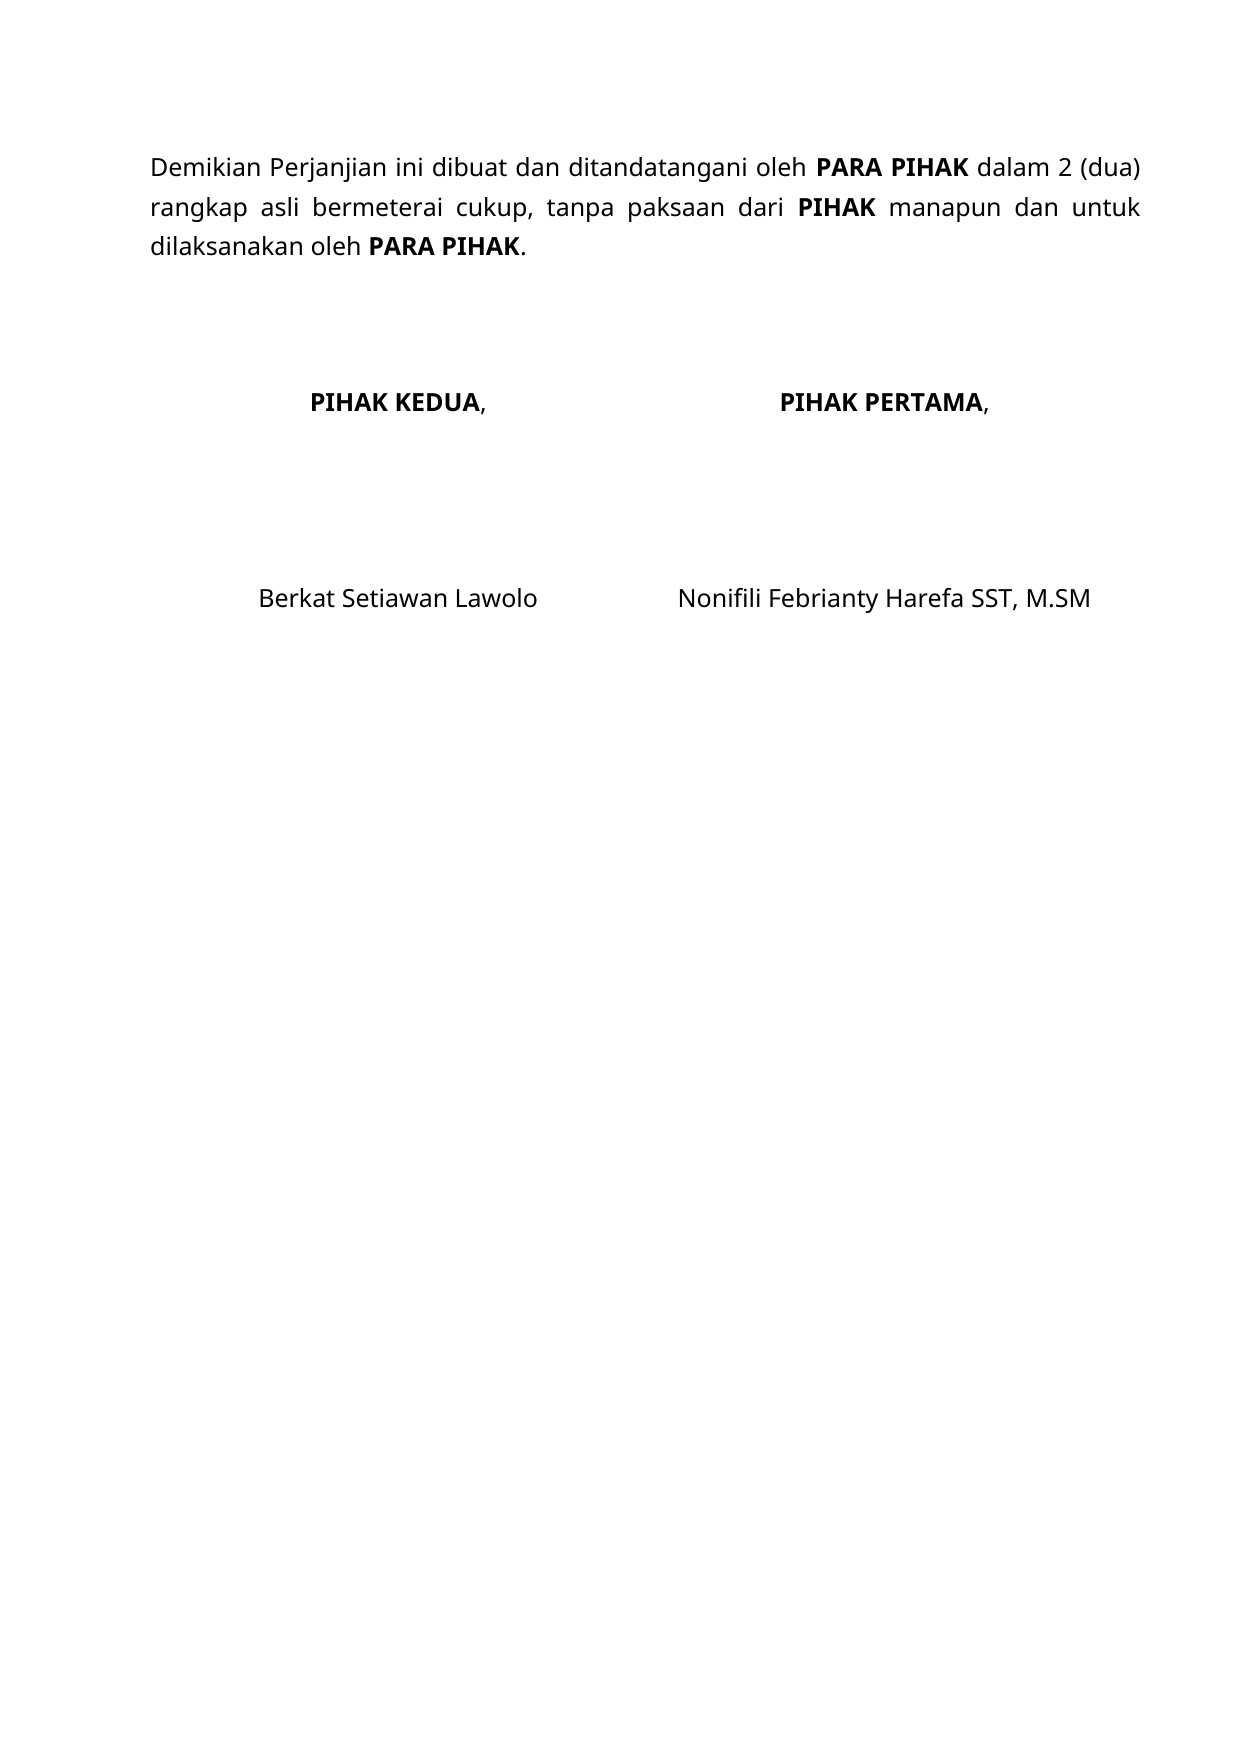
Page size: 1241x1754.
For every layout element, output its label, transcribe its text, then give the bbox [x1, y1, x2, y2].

table_header PIHAK KEDUA, Berkat Setiawan Lawolo [159, 385, 637, 618]
table_header PIHAK PERTAMA, Nonifili Febrianty Harefa SST, M.SM [637, 385, 1132, 618]
text Demikian Perjanjian ini dibuat dan ditandatangani oleh PARA PIHAK dalam 2 (dua) rangkap asli bermeterai cukup, tanpa paksaan dari PIHAK manapun dan untuk dilaksanakan oleh PARA PIHAK. [150, 150, 1140, 262]
